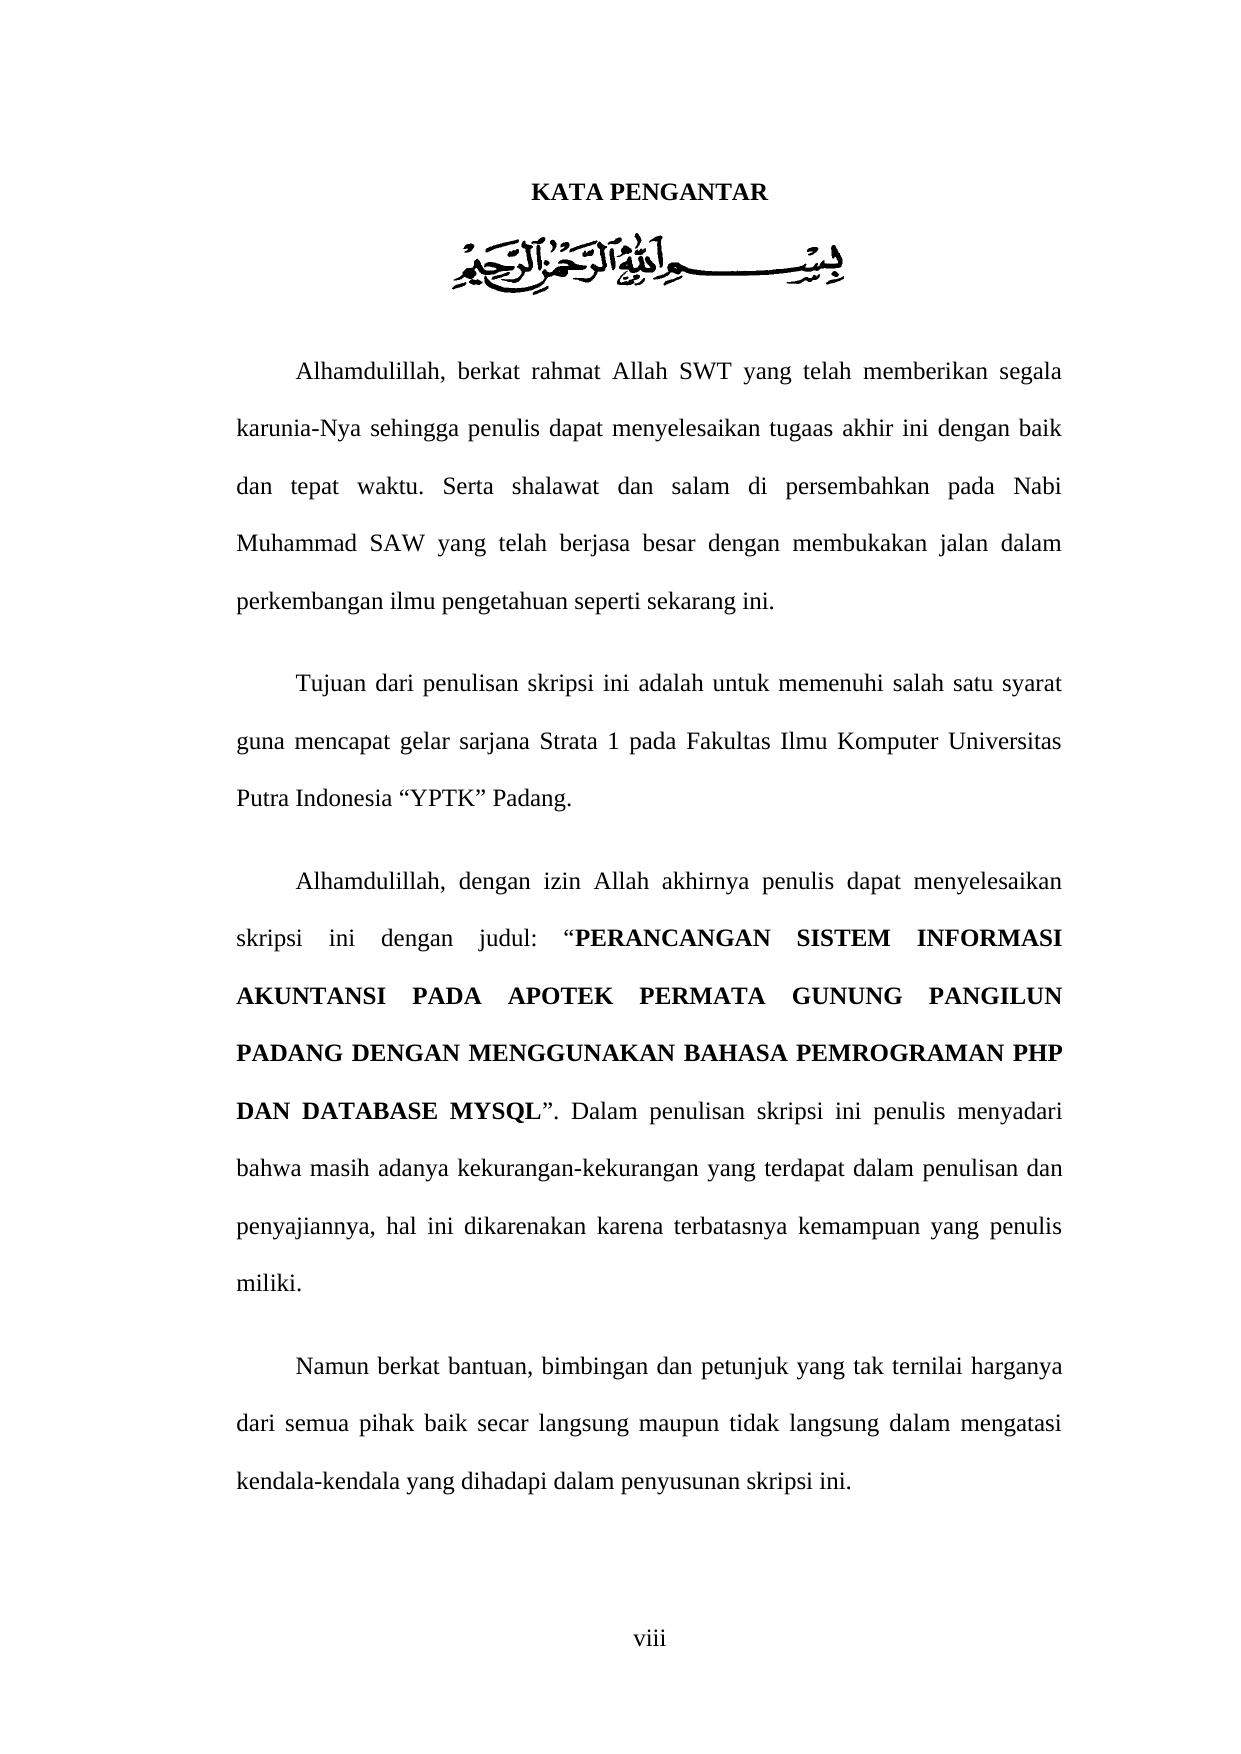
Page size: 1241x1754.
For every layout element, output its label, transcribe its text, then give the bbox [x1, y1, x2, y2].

text Alhamdulillah, berkat rahmat Allah SWT yang telah memberikan segala karunia-Nya sehingga penulis dapat menyelesaikan tugaas akhir ini dengan baik dan tepat waktu. Serta shalawat dan salam di persembahkan pada Nabi Muhammad SAW yang telah berjasa besar dengan membukakan jalan dalam perkembangan ilmu pengetahuan seperti sekarang ini. [236, 356, 1063, 615]
text Namun berkat bantuan, bimbingan dan petunjuk yang tak ternilai harganya dari semua pihak baik secar langsung maupun tidak langsung dalam mengatasi kendala-kendala yang dihadapi dalam penyusunan skripsi ini. [236, 1351, 1063, 1495]
text Alhamdulillah, dengan izin Allah akhirnya penulis dapat menyelesaikan skripsi ini dengan judul: “PERANCANGAN SISTEM INFORMASI AKUNTANSI PADA APOTEK PERMATA GUNUNG PANGILUN PADANG DENGAN MENGGUNAKAN BAHASA PEMROGRAMAN PHP DAN DATABASE MYSQL”. Dalam penulisan skripsi ini penulis menyadari bahwa masih adanya kekurangan-kekurangan yang terdapat dalam penulisan dan penyajiannya, hal ini dikarenakan karena terbatasnya kemampuan yang penulis miliki. [236, 866, 1063, 1297]
subtitle KATA PENGANTAR [236, 177, 1063, 206]
text Tujuan dari penulisan skripsi ini adalah untuk memenuhi salah satu syarat guna mencapat gelar sarjana Strata 1 pada Fakultas Ilmu Komputer Universitas Putra Indonesia “YPTK” Padang. [236, 668, 1063, 812]
picture [452, 233, 844, 295]
